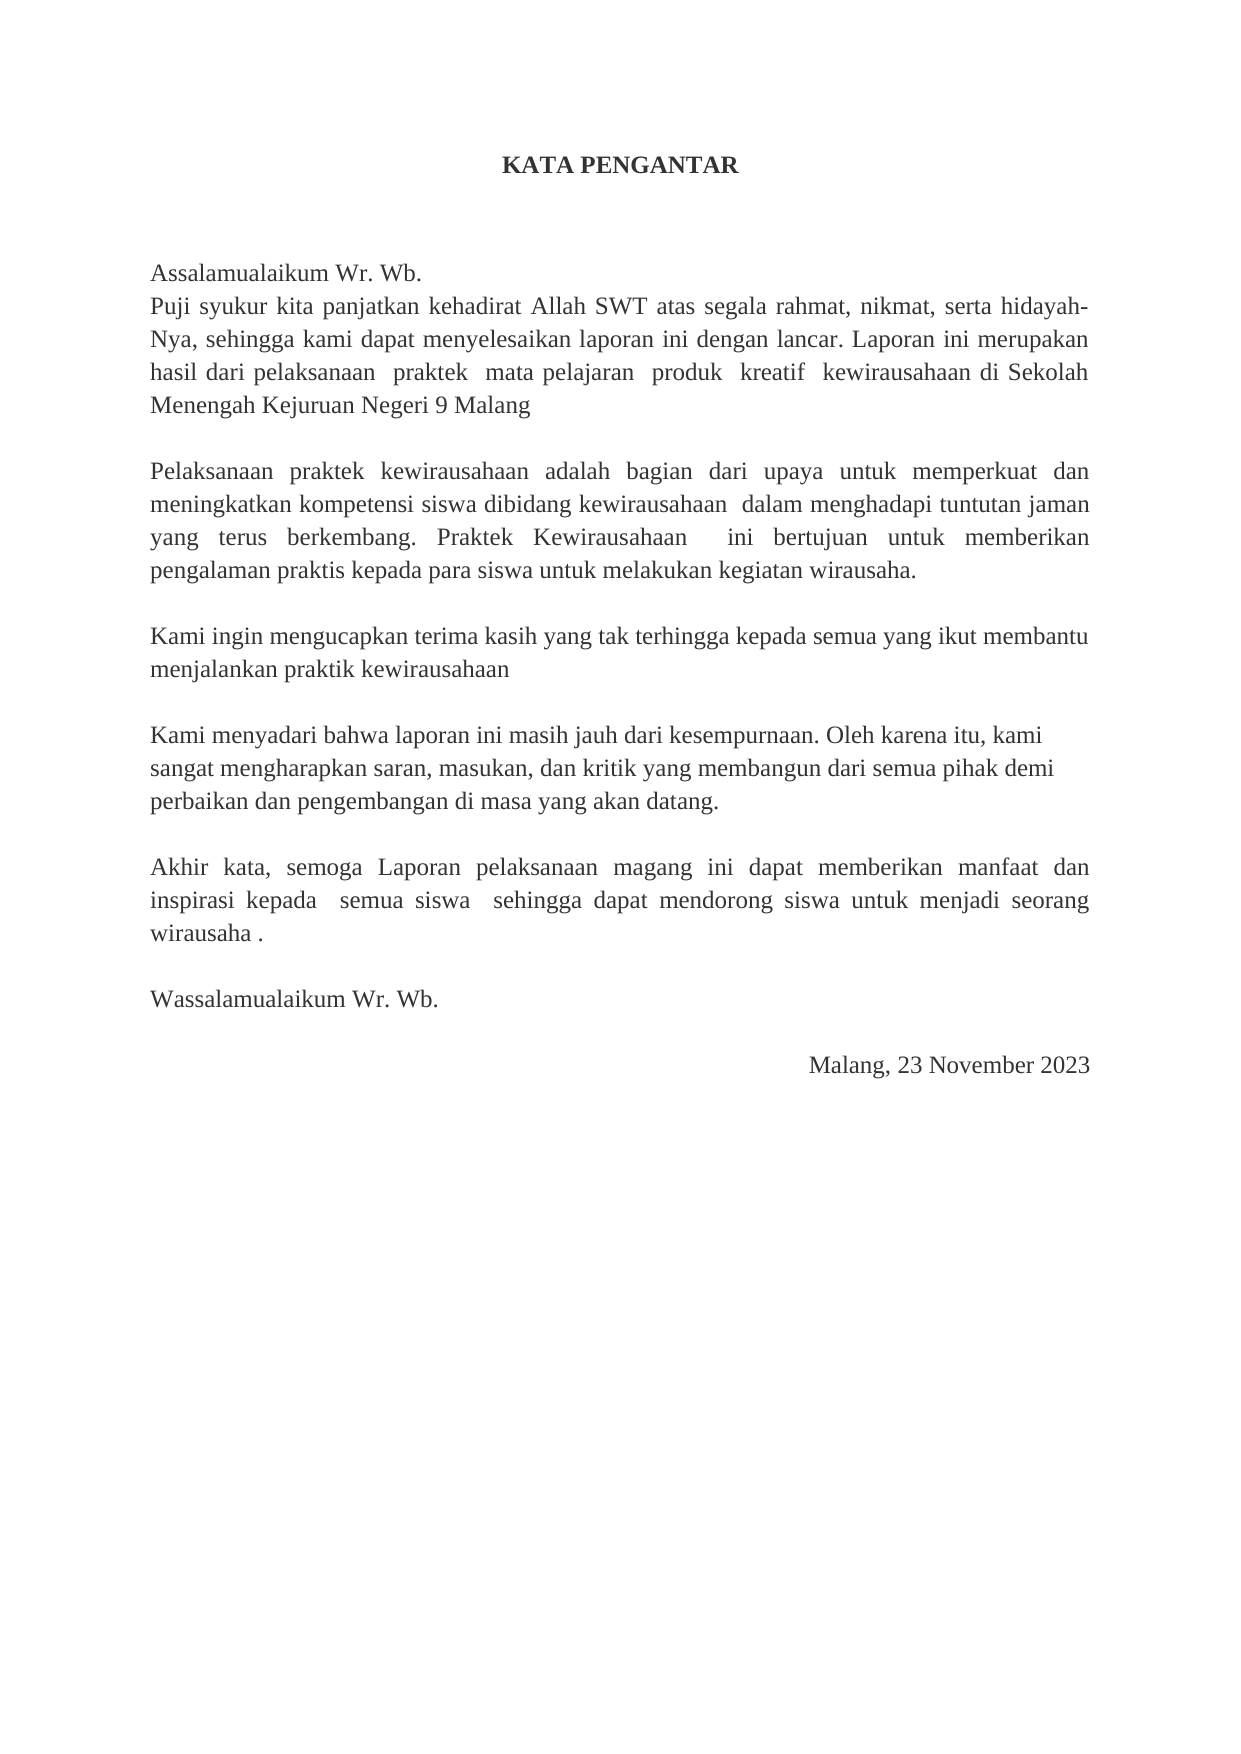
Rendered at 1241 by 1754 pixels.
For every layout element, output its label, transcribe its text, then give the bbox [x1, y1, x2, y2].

text perbaikan dan pengembangan di masa yang akan datang. [150, 786, 1090, 815]
text Akhir kata, semoga Laporan pelaksanaan magang ini dapat memberikan manfaat dan inspirasi kepada semua siswa sehingga dapat mendorong siswa untuk menjadi seorang wirausaha . [150, 852, 1090, 947]
text KATA PENGANTAR [150, 150, 1090, 179]
text Kami ingin mengucapkan terima kasih yang tak terhingga kepada semua yang ikut membantu menjalankan praktik kewirausahaan [150, 621, 1090, 683]
text Puji syukur kita panjatkan kehadirat Allah SWT atas segala rahmat, nikmat, serta hidayah-Nya, sehingga kami dapat menyelesaikan laporan ini dengan lancar. Laporan ini merupakan hasil dari pelaksanaan praktek mata pelajaran produk kreatif kewirausahaan di Sekolah Menengah Kejuruan Negeri 9 Malang [150, 291, 1090, 418]
text Wassalamualaikum Wr. Wb. [150, 984, 1090, 1013]
text Pelaksanaan praktek kewirausahaan adalah bagian dari upaya untuk memperkuat dan meningkatkan kompetensi siswa dibidang kewirausahaan dalam menghadapi tuntutan jaman yang terus berkembang. Praktek Kewirausahaan ini bertujuan untuk memberikan pengalaman praktis kepada para siswa untuk melakukan kegiatan wirausaha. [150, 456, 1090, 584]
text Kami menyadari bahwa laporan ini masih jauh dari kesempurnaan. Oleh karena itu, kami [150, 720, 1090, 749]
text sangat mengharapkan saran, masukan, dan kritik yang membangun dari semua pihak demi [150, 753, 1090, 782]
text Malang, 23 November 2023 [150, 1050, 1090, 1079]
text Assalamualaikum Wr. Wb. [150, 258, 1090, 286]
